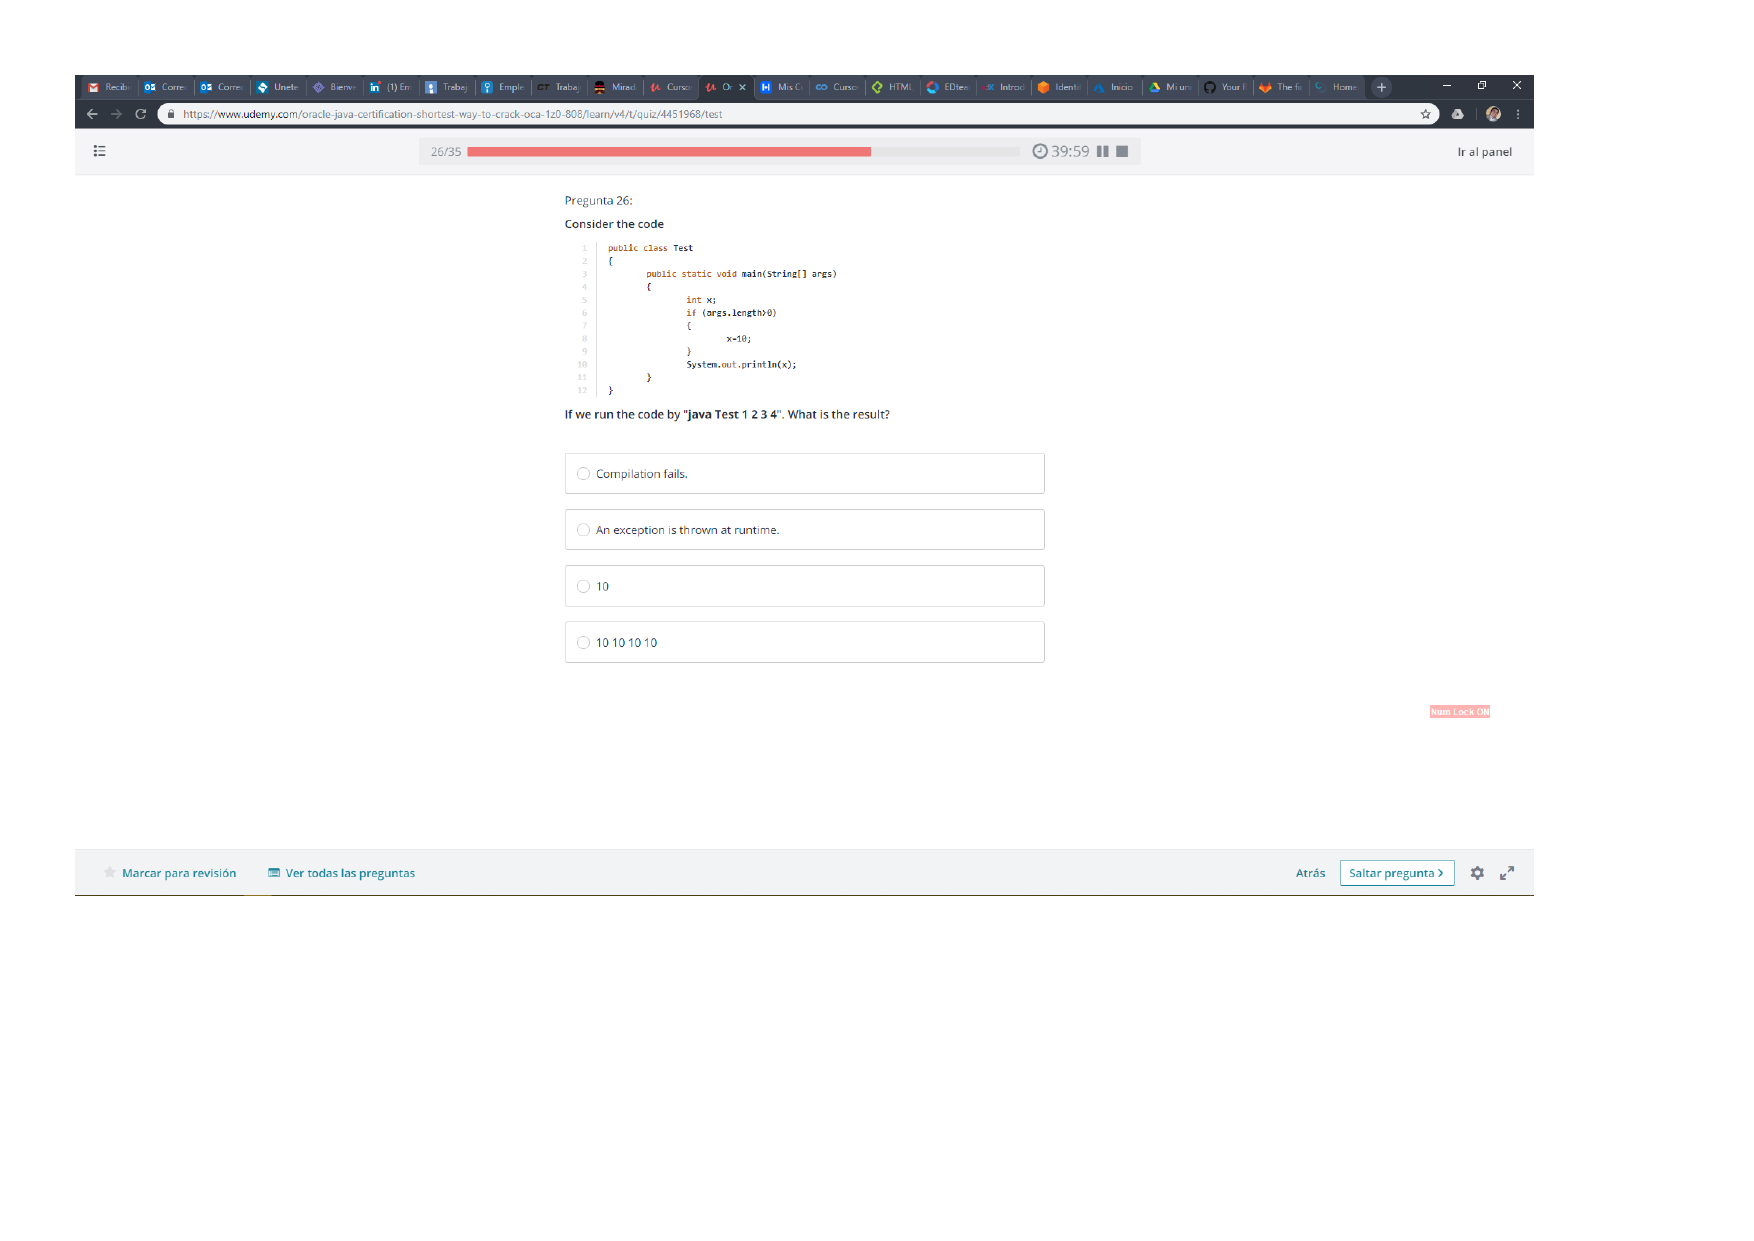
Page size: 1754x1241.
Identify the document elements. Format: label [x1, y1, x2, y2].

picture [75, 75, 1534, 896]
